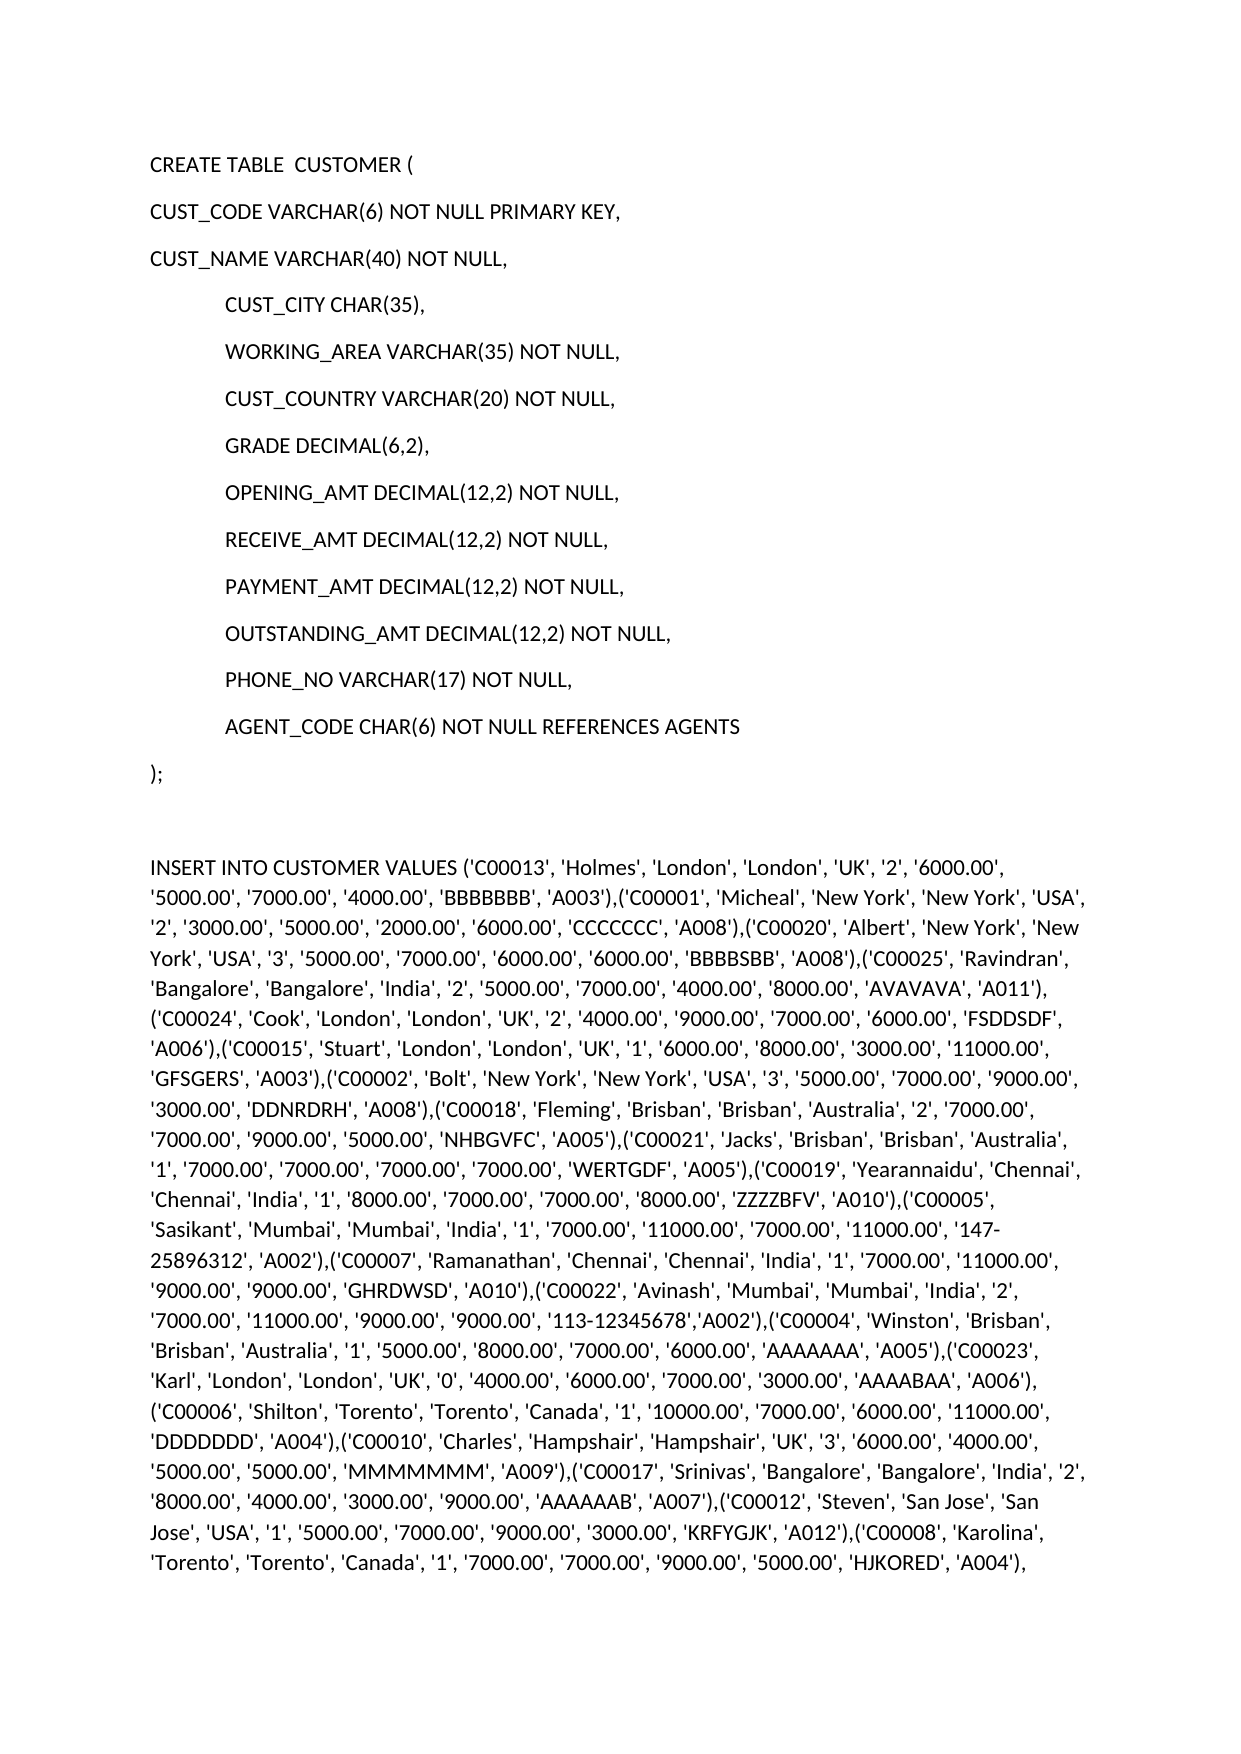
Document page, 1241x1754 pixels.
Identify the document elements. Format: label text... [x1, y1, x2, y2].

text ); [150, 759, 1090, 787]
text GRADE DECIMAL(6,2), [150, 431, 1090, 459]
text CUST_CITY CHAR(35), [150, 291, 1090, 319]
text PHONE_NO VARCHAR(17) NOT NULL, [150, 666, 1090, 694]
text PAYMENT_AMT DECIMAL(12,2) NOT NULL, [150, 572, 1090, 600]
text OUTSTANDING_AMT DECIMAL(12,2) NOT NULL, [150, 619, 1090, 647]
text WORKING_AREA VARCHAR(35) NOT NULL, [150, 337, 1090, 366]
text CUST_CODE VARCHAR(6) NOT NULL PRIMARY KEY, [150, 197, 1090, 225]
text AGENT_CODE CHAR(6) NOT NULL REFERENCES AGENTS [150, 712, 1090, 741]
text CREATE TABLE CUSTOMER ( [150, 150, 1090, 178]
text CUST_COUNTRY VARCHAR(20) NOT NULL, [150, 384, 1090, 412]
text OPENING_AMT DECIMAL(12,2) NOT NULL, [150, 478, 1090, 506]
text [150, 853, 1090, 1576]
text RECEIVE_AMT DECIMAL(12,2) NOT NULL, [150, 525, 1090, 553]
text CUST_NAME VARCHAR(40) NOT NULL, [150, 244, 1090, 272]
